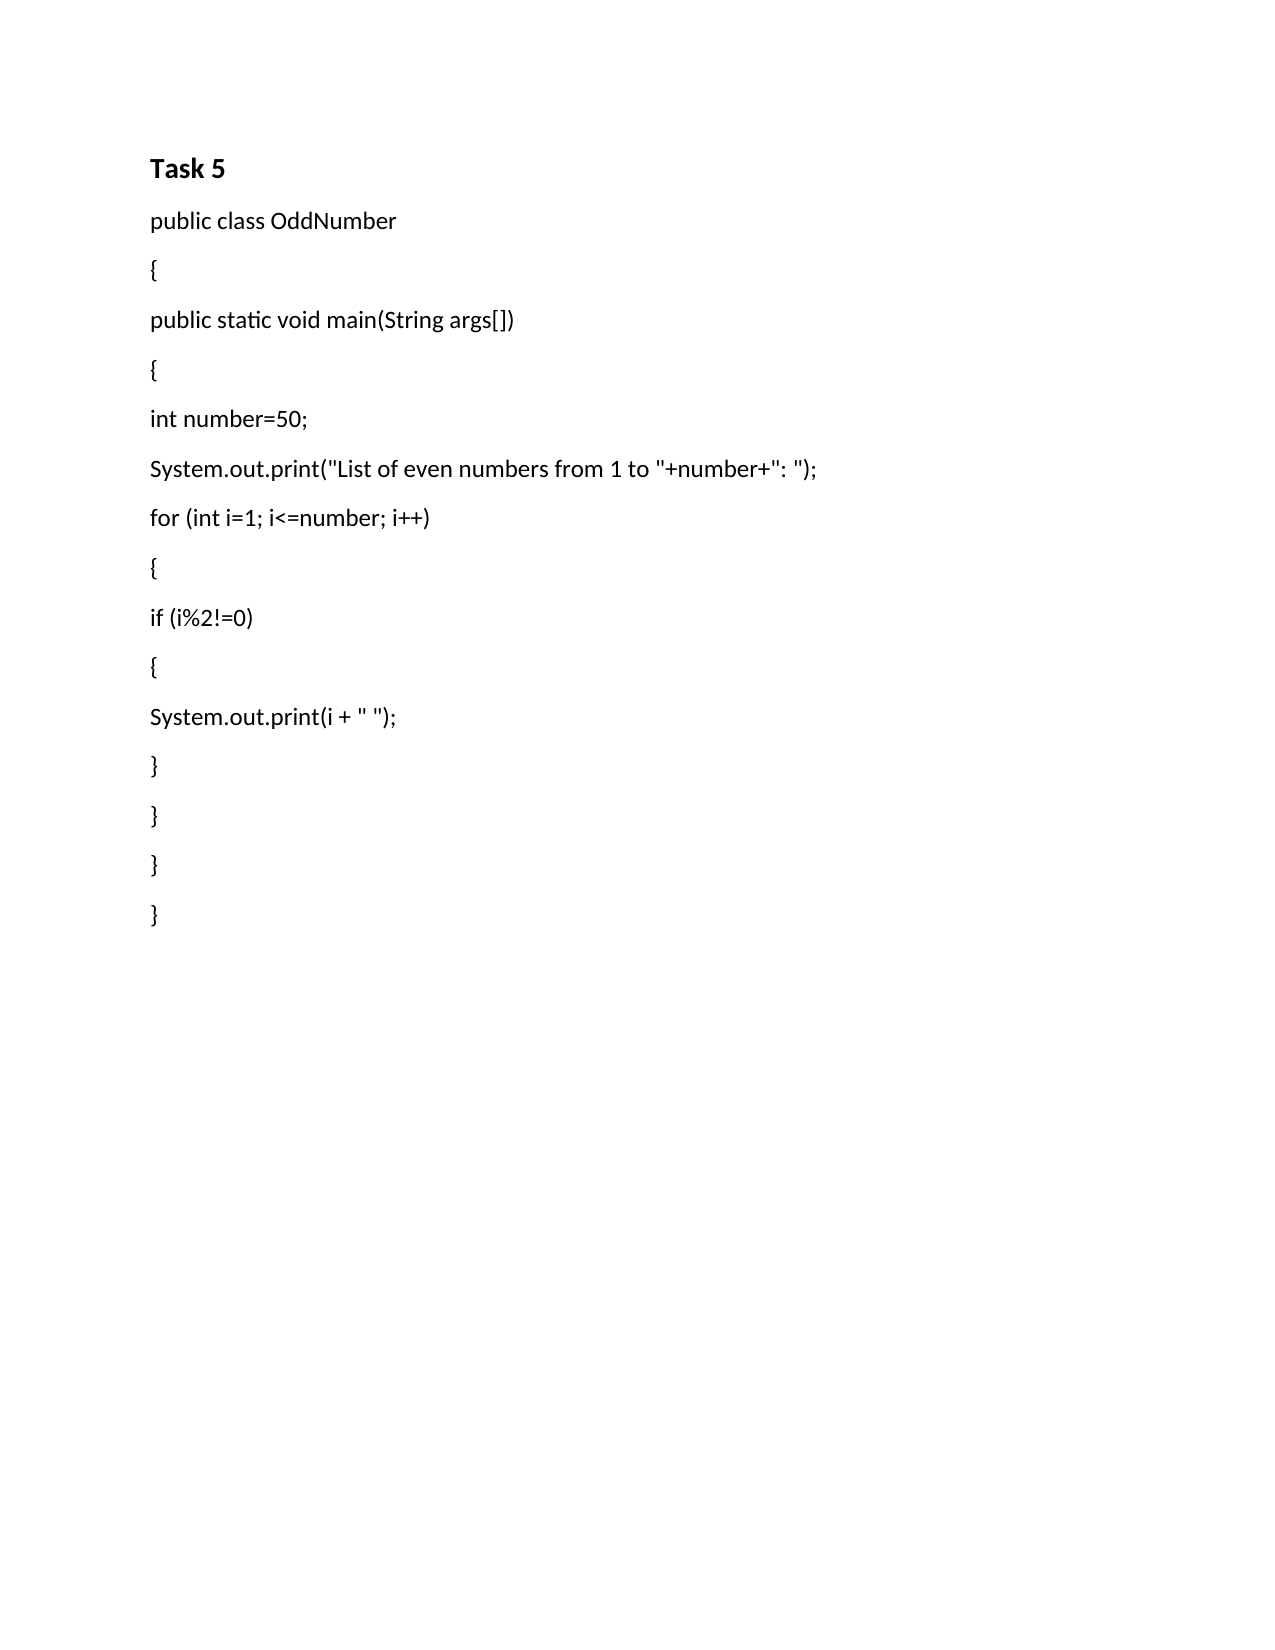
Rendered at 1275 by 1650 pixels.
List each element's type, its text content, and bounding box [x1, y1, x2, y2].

text int number=50; [150, 403, 1125, 434]
text if (i%2!=0) [150, 602, 1125, 632]
text { [150, 552, 1125, 583]
text System.out.print("List of even numbers from 1 to "+number+": "); [150, 453, 1125, 483]
text { [150, 255, 1125, 285]
text { [150, 354, 1125, 384]
text public static void main(String args[]) [150, 304, 1125, 335]
text } [150, 899, 1125, 930]
text { [150, 651, 1125, 682]
text public class OddNumber [150, 205, 1125, 236]
text for (int i=1; i<=number; i++) [150, 503, 1125, 533]
text System.out.print(i + " "); [150, 701, 1125, 731]
text } [150, 800, 1125, 831]
text } [150, 751, 1125, 781]
text Task 5 [150, 150, 1125, 186]
text } [150, 850, 1125, 880]
